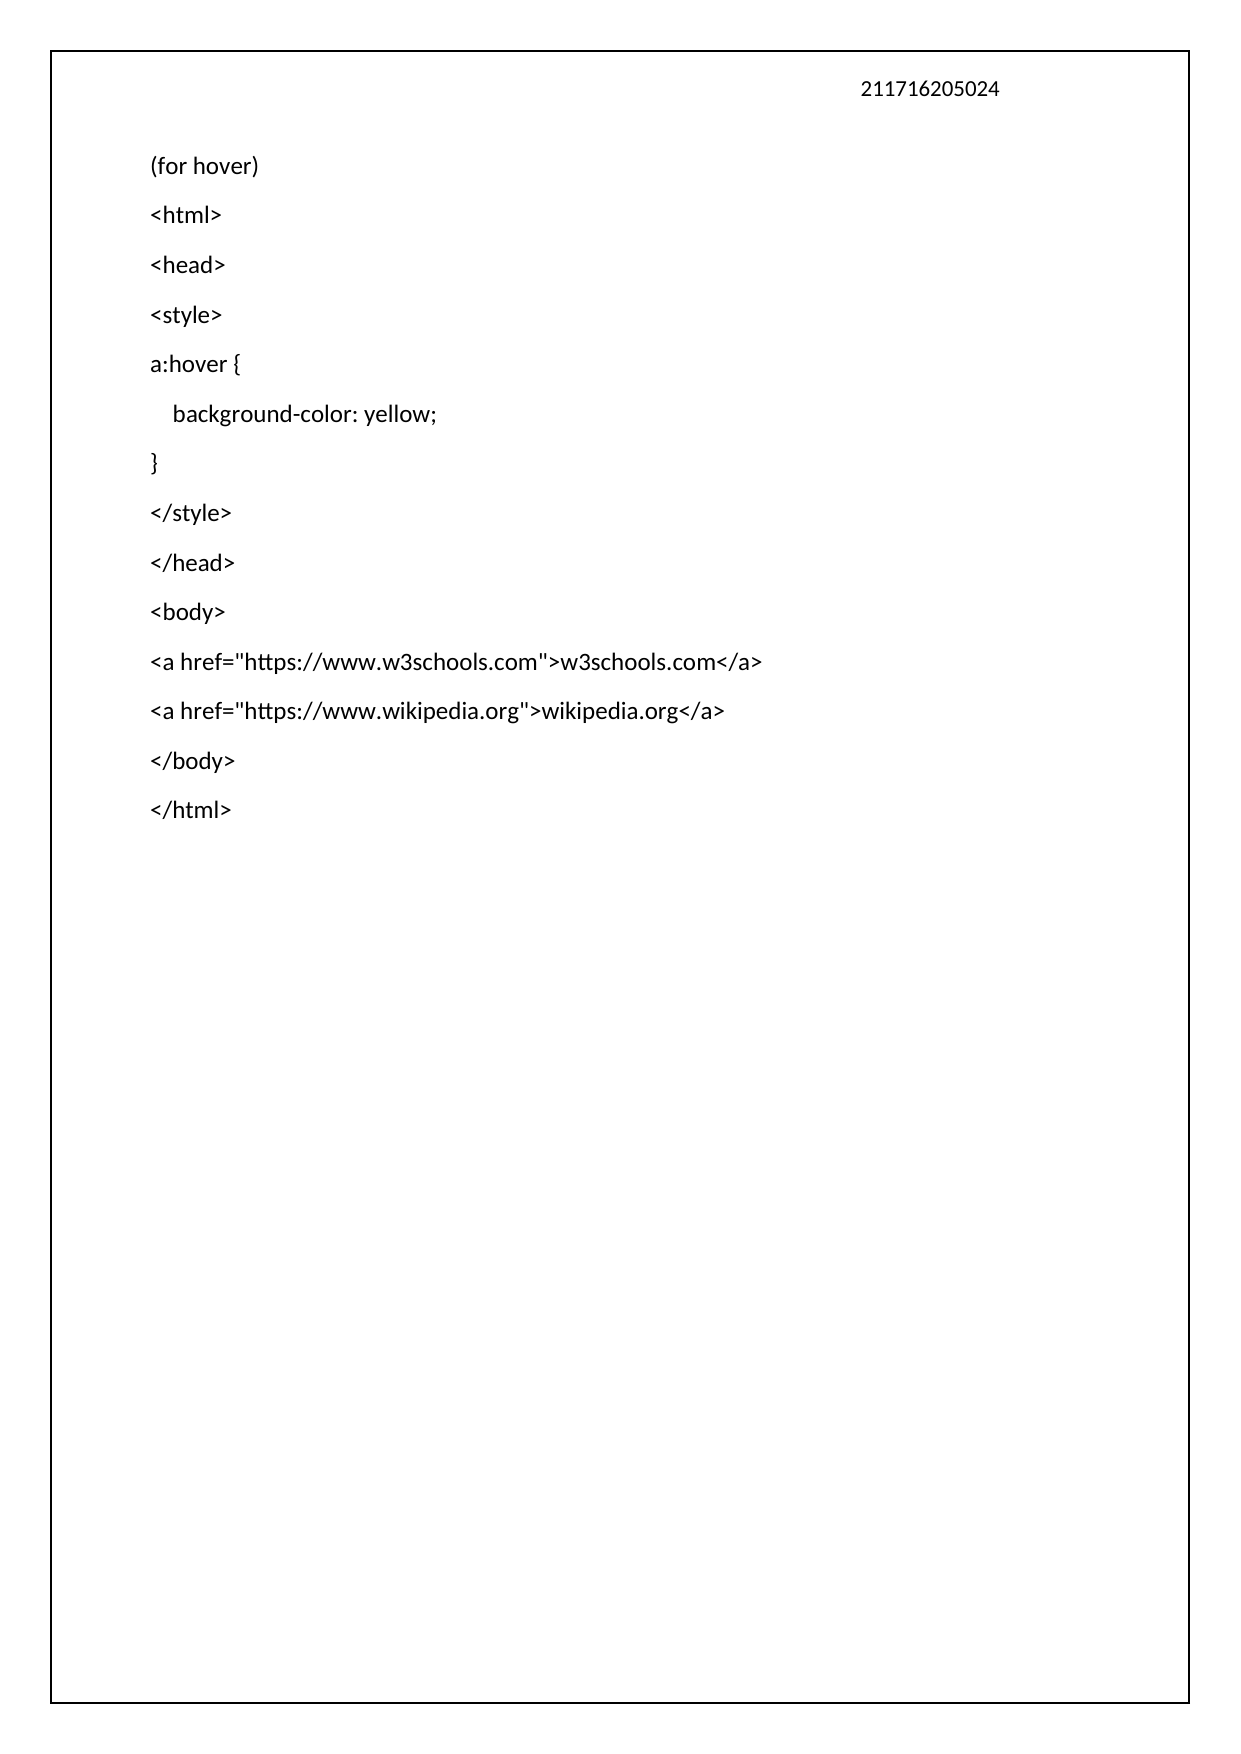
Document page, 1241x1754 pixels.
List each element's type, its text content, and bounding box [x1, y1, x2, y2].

text background-color: yellow; [150, 398, 1090, 428]
text <a href="https://www.w3schools.com">w3schools.com</a> [150, 646, 1090, 676]
text <a href="https://www.wikipedia.org">wikipedia.org</a> [150, 695, 1090, 726]
text <style> [150, 299, 1090, 329]
text <body> [150, 596, 1090, 627]
text </head> [150, 547, 1090, 577]
text } [150, 447, 1090, 478]
text <html> [150, 199, 1090, 230]
text (for hover) [150, 150, 1090, 181]
text </html> [150, 794, 1090, 825]
text <head> [150, 249, 1090, 280]
text </style> [150, 497, 1090, 528]
text a:hover { [150, 348, 1090, 379]
text </body> [150, 745, 1090, 776]
